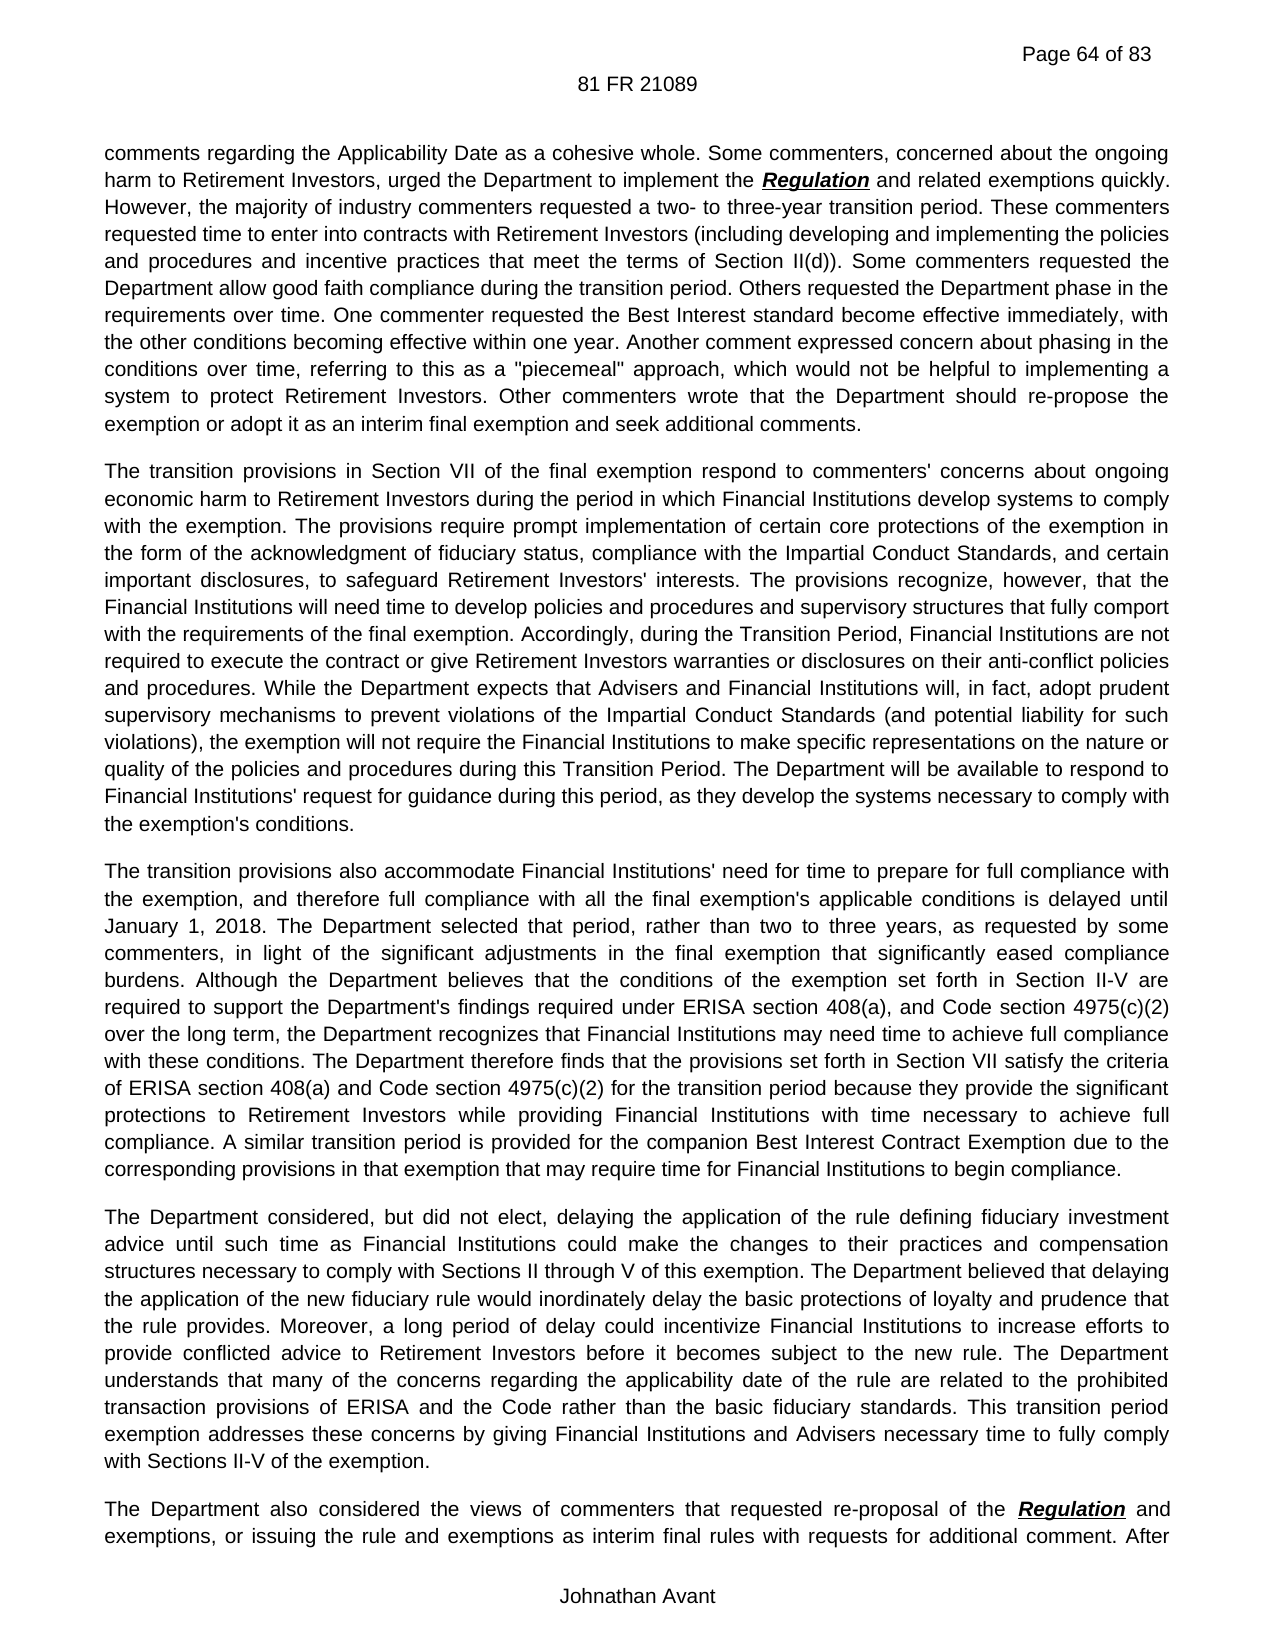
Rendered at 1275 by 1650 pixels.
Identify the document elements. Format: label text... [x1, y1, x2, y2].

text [104, 1494, 1171, 1548]
text The Department considered, but did not elect, delaying the application of the rule defining fiduciary investment advice until such time as Financial Institutions could make the changes to their practices and compensation structures necessary to comply with Sections II through V of this exemption. The Department believed that delaying the application of the new fiduciary rule would inordinately delay the basic protections of loyalty and prudence that the rule provides. Moreover, a long period of delay could incentivize Financial Institutions to increase efforts to provide conflicted advice to Retirement Investors before it becomes subject to the new rule. The Department understands that many of the concerns regarding the applicability date of the rule are related to the prohibited transaction provisions of ERISA and the Code rather than the basic fiduciary standards. This transition period exemption addresses these concerns by giving Financial Institutions and Advisers necessary time to fully comply with Sections II-V of the exemption. [104, 1202, 1171, 1473]
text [104, 137, 1171, 435]
text The transition provisions in Section VII of the final exemption respond to commenters' concerns about ongoing economic harm to Retirement Investors during the period in which Financial Institutions develop systems to comply with the exemption. The provisions require prompt implementation of certain core protections of the exemption in the form of the acknowledgment of fiduciary status, compliance with the Impartial Conduct Standards, and certain important disclosures, to safeguard Retirement Investors' interests. The provisions recognize, however, that the Financial Institutions will need time to develop policies and procedures and supervisory structures that fully comport with the requirements of the final exemption. Accordingly, during the Transition Period, Financial Institutions are not required to execute the contract or give Retirement Investors warranties or disclosures on their anti-conflict policies and procedures. While the Department expects that Advisers and Financial Institutions will, in fact, adopt prudent supervisory mechanisms to prevent violations of the Impartial Conduct Standards (and potential liability for such violations), the exemption will not require the Financial Institutions to make specific representations on the nature or quality of the policies and procedures during this Transition Period. The Department will be available to respond to Financial Institutions' request for guidance during this period, as they develop the systems necessary to comply with the exemption's conditions. [104, 456, 1171, 835]
text The transition provisions also accommodate Financial Institutions' need for time to prepare for full compliance with the exemption, and therefore full compliance with all the final exemption's applicable conditions is delayed until January 1, 2018. The Department selected that period, rather than two to three years, as requested by some commenters, in light of the significant adjustments in the final exemption that significantly eased compliance burdens. Although the Department believes that the conditions of the exemption set forth in Section II-V are required to support the Department's findings required under ERISA section 408(a), and Code section 4975(c)(2) over the long term, the Department recognizes that Financial Institutions may need time to achieve full compliance with these conditions. The Department therefore finds that the provisions set forth in Section VII satisfy the criteria of ERISA section 408(a) and Code section 4975(c)(2) for the transition period because they provide the significant protections to Retirement Investors while providing Financial Institutions with time necessary to achieve full compliance. A similar transition period is provided for the companion Best Interest Contract Exemption due to the corresponding provisions in that exemption that may require time for Financial Institutions to begin compliance. [104, 856, 1171, 1181]
